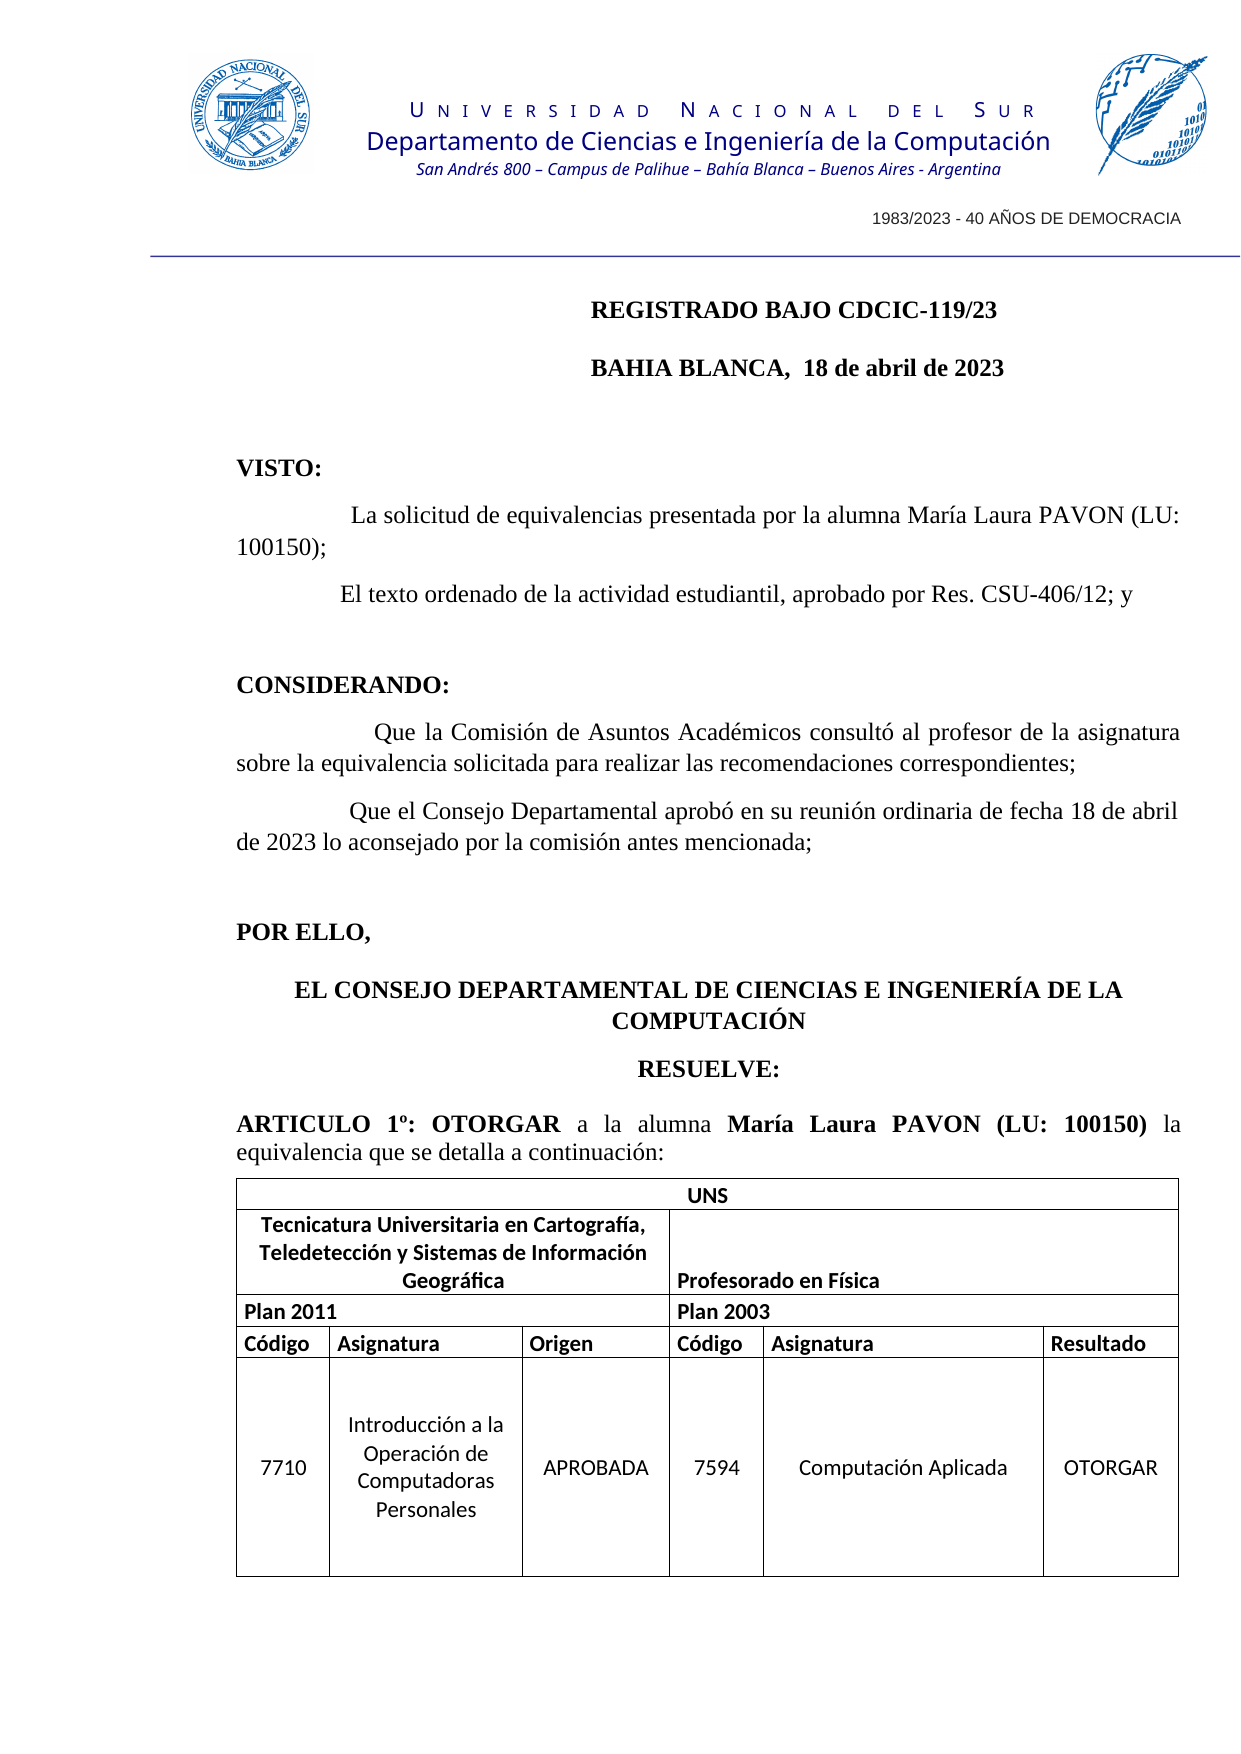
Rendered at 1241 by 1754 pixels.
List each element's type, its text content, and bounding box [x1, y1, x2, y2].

table_cell Profesorado en Física [670, 1210, 1178, 1294]
table_cell Computación Aplicada [764, 1358, 1043, 1576]
text POR ELLO, [236, 917, 1181, 946]
table_cell 7594 [670, 1358, 763, 1576]
text Que el Consejo Departamental aprobó en su reunión ordinaria de fecha 18 de abril de 2023 lo aconsejado por la comisión antes mencionada; [236, 796, 1181, 856]
text ARTICULO 1º: OTORGAR a la alumna María Laura PAVON (LU: 100150) la equivalencia que se detalla a continuación: [236, 1111, 1181, 1165]
text Que la Comisión de Asuntos Académicos consultó al profesor de la asignatura sobre la equivalencia solicitada para realizar las recomendaciones correspondientes; [236, 717, 1181, 777]
picture [187, 53, 315, 174]
table_cell OTORGAR [1044, 1358, 1178, 1576]
table_cell Código [670, 1327, 763, 1357]
text EL CONSEJO DEPARTAMENTAL DE CIENCIAS E INGENIERÍA DE LA COMPUTACIÓN [236, 975, 1181, 1035]
text El texto ordenado de la actividad estudiantil, aprobado por Res. CSU-406/12; y [236, 579, 1181, 608]
table_cell Plan 2003 [670, 1295, 1178, 1326]
table_cell Asignatura [764, 1327, 1043, 1357]
table_cell Introducción a la Operación de Computadoras Personales [330, 1358, 522, 1576]
table_cell Resultado [1044, 1327, 1178, 1357]
table_header UNS [237, 1179, 1178, 1209]
picture [1095, 53, 1209, 176]
text BAHIA BLANCA, 18 de abril de 2023 [236, 353, 1181, 382]
text RESUELVE: [236, 1054, 1181, 1082]
table_cell Plan 2011 [237, 1295, 669, 1326]
table_cell Código [237, 1327, 329, 1357]
table_cell Asignatura [330, 1327, 522, 1357]
text La solicitud de equivalencias presentada por la alumna María Laura PAVON (LU: 100150); [236, 501, 1181, 560]
text REGISTRADO BAJO CDCIC-119/23 [236, 295, 1181, 324]
table_cell Origen [523, 1327, 669, 1357]
text CONSIDERANDO: [236, 670, 1181, 698]
text VISTO: [236, 453, 1181, 482]
table_cell Tecnicatura Universitaria en Cartografía, Teledetección y Sistemas de Información Geográfica [237, 1210, 669, 1294]
table_cell 7710 [237, 1358, 329, 1576]
table_cell APROBADA [523, 1358, 669, 1576]
